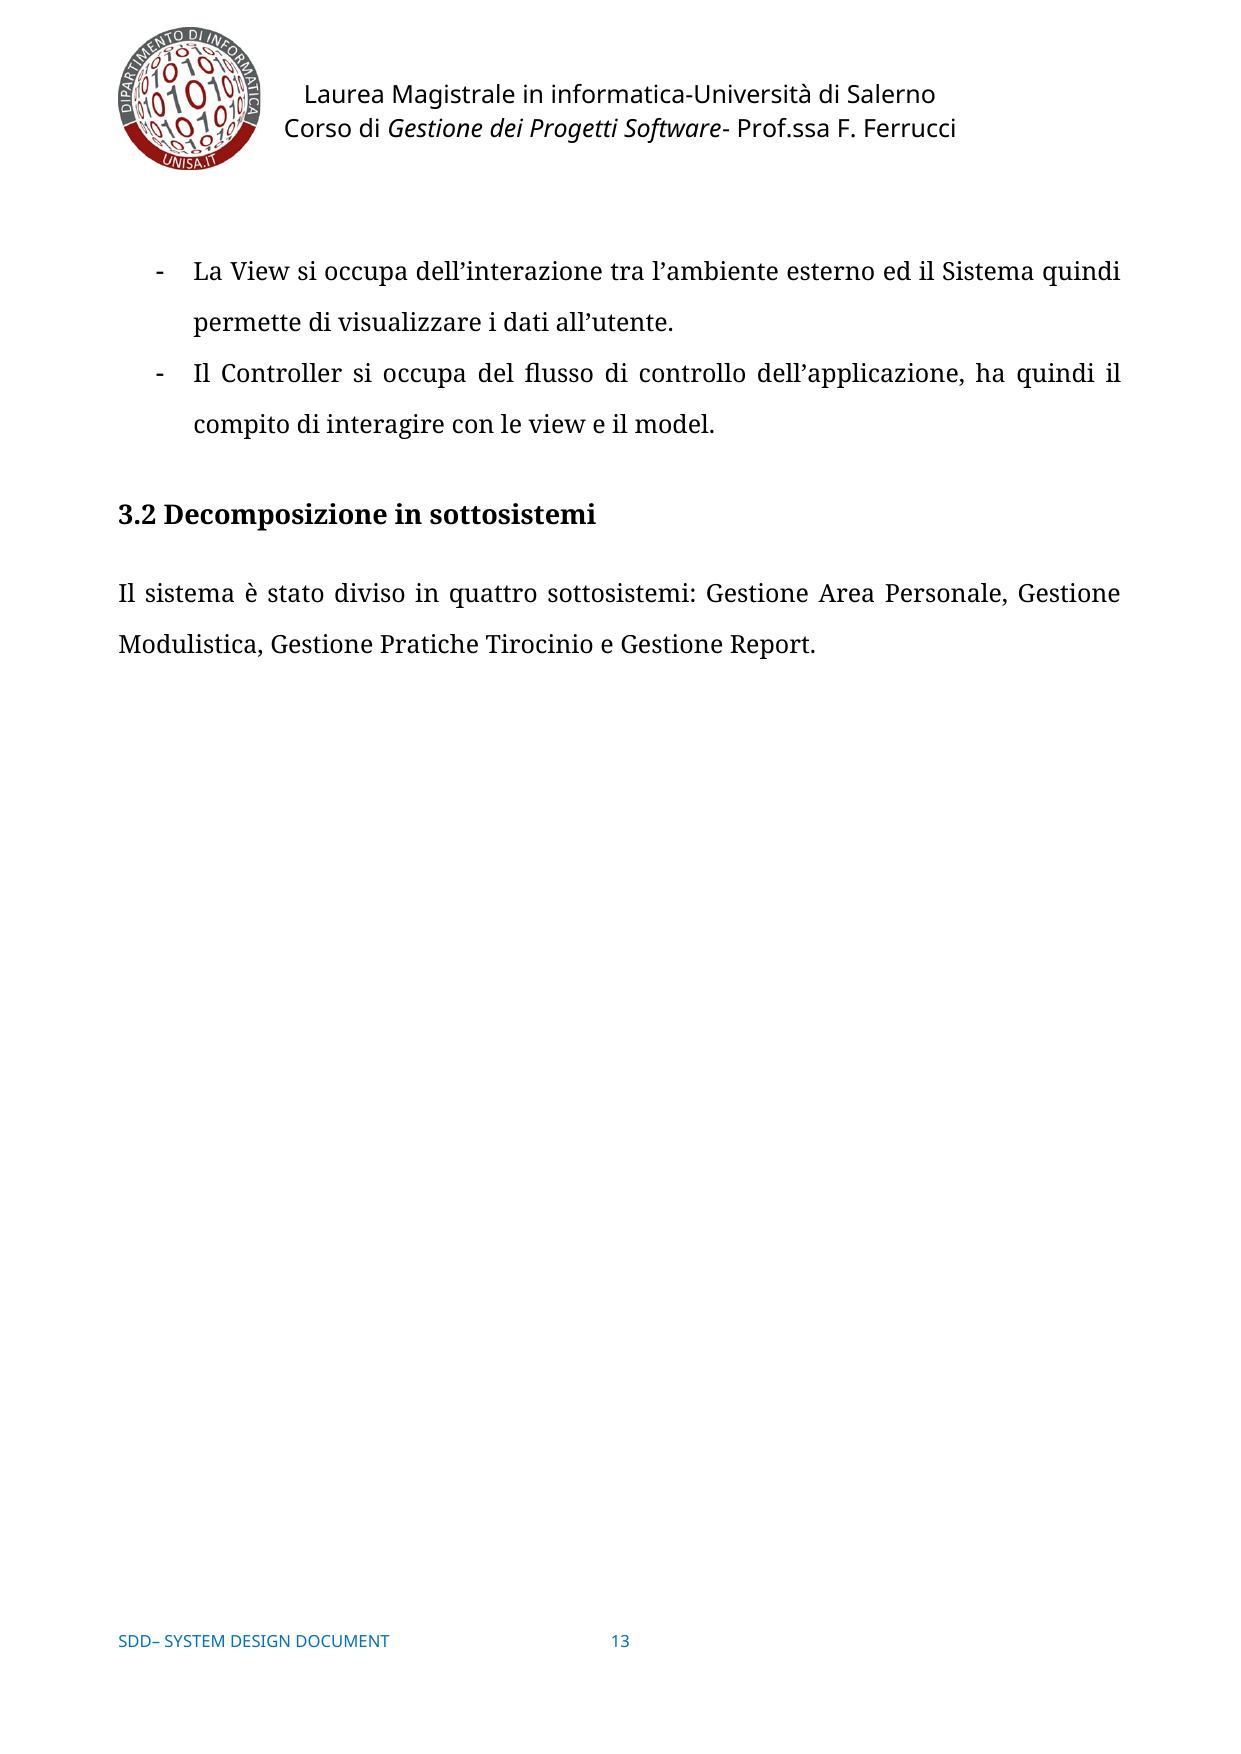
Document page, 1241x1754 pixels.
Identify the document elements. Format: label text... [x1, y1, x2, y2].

text Il sistema è stato diviso in quattro sottosistemi: Gestione Area Personale, Gestione Modulistica, Gestione Pratiche Tirocinio e Gestione Report. [118, 576, 1122, 661]
picture [118, 27, 261, 170]
list La View si occupa dell’interazione tra l’ambiente esterno ed il Sistema quindi permette di visualizzare i dati all’utente. [156, 254, 1122, 339]
list Il Controller si occupa del flusso di controllo dell’applicazione, ha quindi il compito di interagire con le view e il model. [156, 356, 1122, 441]
text 3.2 Decomposizione in sottosistemi [118, 495, 1122, 532]
